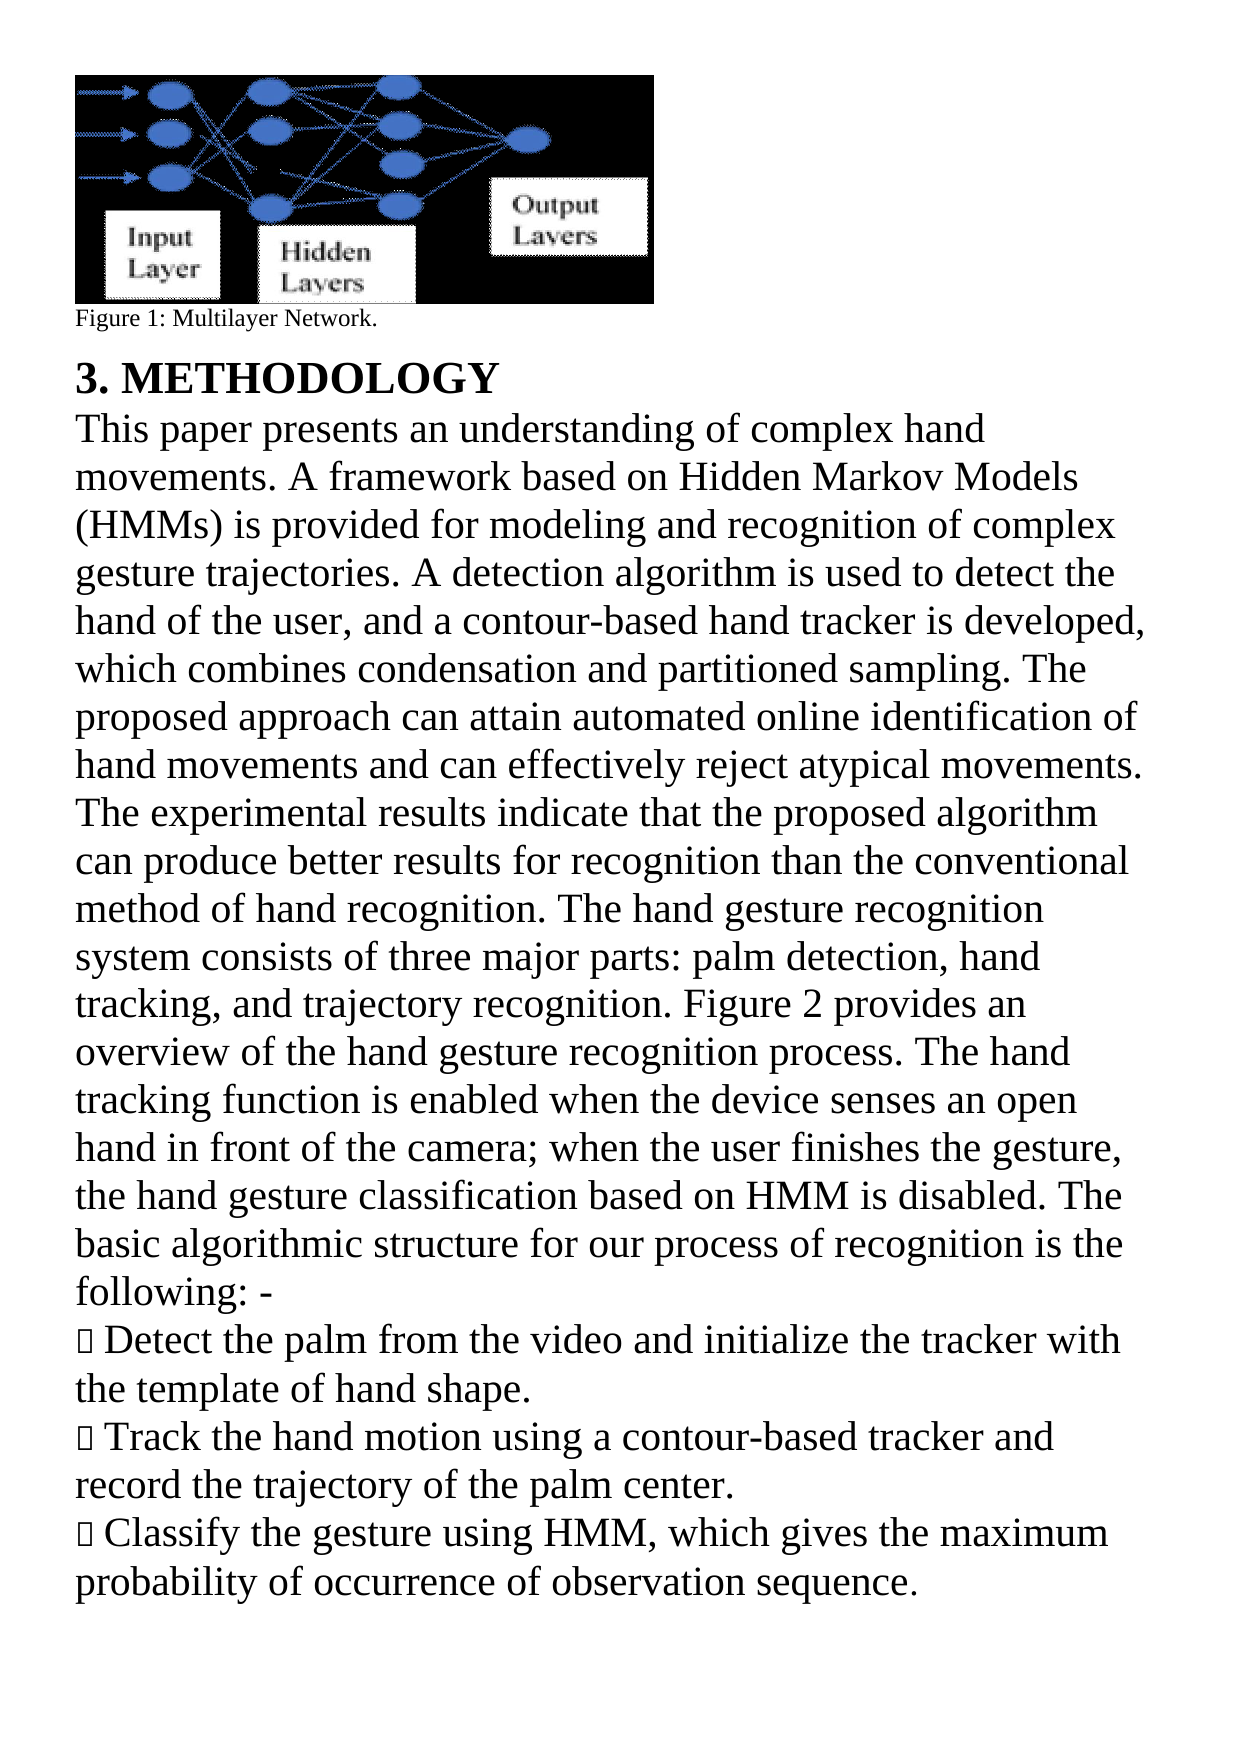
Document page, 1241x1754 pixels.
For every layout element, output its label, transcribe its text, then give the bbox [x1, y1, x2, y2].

text basic algorithmic structure for our process of recognition is the following: - [75, 1218, 1165, 1314]
text  Classify the gesture using HMM, which gives the maximum probability of occurrence of observation sequence. [75, 1508, 1165, 1604]
text Figure 1: Multilayer Network. [75, 303, 1165, 332]
text  Track the hand motion using a contour-based tracker and record the trajectory of the palm center. [75, 1411, 1165, 1508]
text This paper presents an understanding of complex hand movements. A framework based on Hidden Markov Models [75, 404, 1165, 500]
text (HMMs) is provided for modeling and recognition of complex gesture trajectories. A detection algorithm is used to detect the hand of the user, and a contour-based hand tracker is developed, which combines condensation and partitioned sampling. The proposed approach can attain automated online identification of hand movements and can effectively reject atypical movements. The experimental results indicate that the proposed algorithm can produce better results for recognition than the conventional method of hand recognition. The hand gesture recognition system consists of three major parts: palm detection, hand tracking, and trajectory recognition. Figure 2 provides an overview of the hand gesture recognition process. The hand tracking function is enabled when the device senses an open hand in front of the camera; when the user finishes the gesture, the hand gesture classification based on HMM is disabled. The [75, 500, 1165, 1218]
text 3. METHODOLOGY [75, 351, 1165, 404]
text  Detect the palm from the video and initialize the tracker with the template of hand shape. [75, 1314, 1165, 1411]
